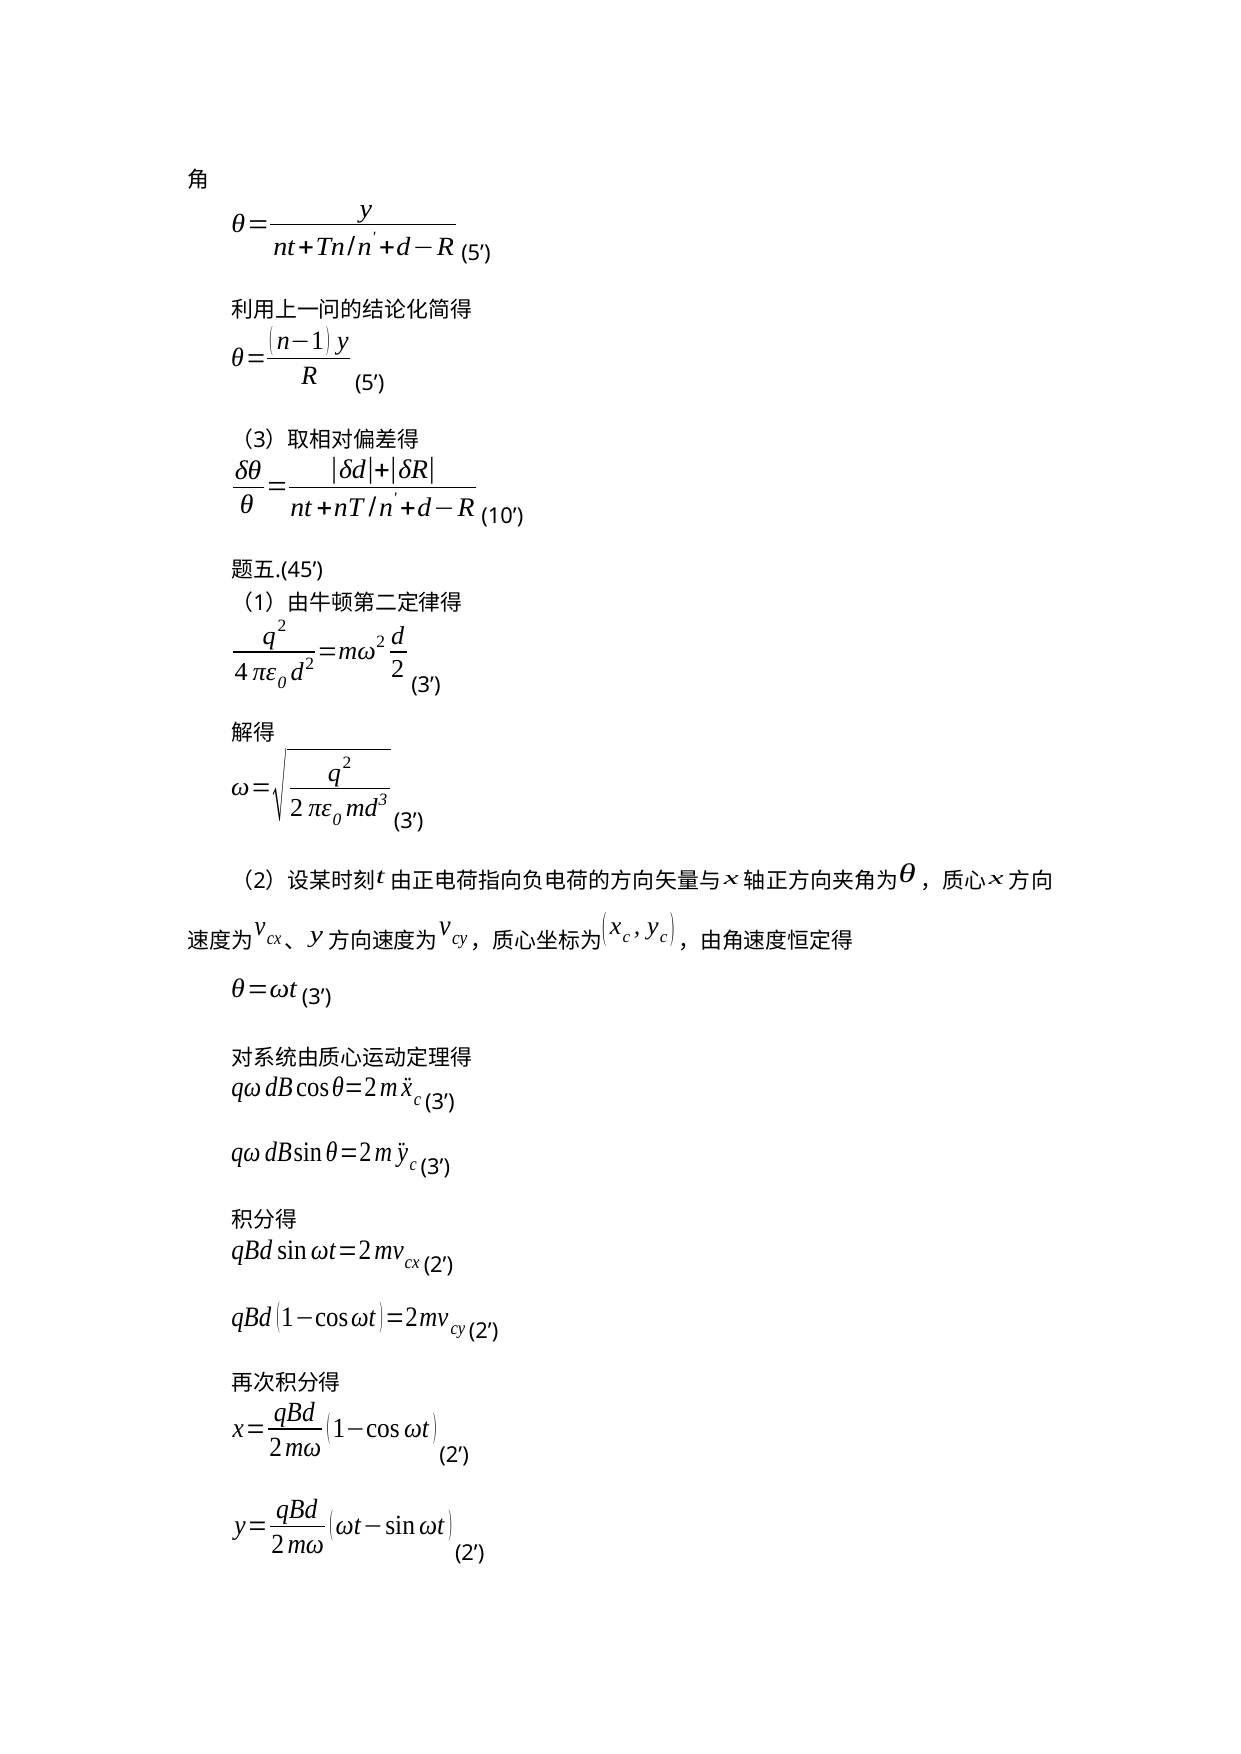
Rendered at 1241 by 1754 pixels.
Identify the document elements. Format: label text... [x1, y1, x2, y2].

text (2’) [187, 1397, 1053, 1494]
text (3’) [187, 1137, 1053, 1202]
text 利用上一问的结论化简得 [187, 292, 1053, 324]
text (3’) [187, 974, 1053, 1039]
text (3’) [187, 617, 1053, 714]
text 积分得 [187, 1202, 1053, 1234]
text (5’) [187, 324, 1053, 422]
list 设某时刻由正电荷指向负电荷的方向矢量与轴正方向夹角为，质心方向速度为、方向速度为，质心坐标为，由角速度恒定得 [187, 844, 1053, 974]
list 取相对偏差得 [187, 422, 1053, 454]
text (3’) [187, 1072, 1053, 1137]
text 再次积分得 [187, 1364, 1053, 1397]
text (3’) [187, 747, 1053, 844]
text (5’) [187, 194, 1053, 292]
text (2’) [187, 1299, 1053, 1364]
text 解得 [187, 714, 1053, 747]
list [187, 162, 1053, 194]
text (2’) [187, 1494, 1053, 1592]
text 对系统由质心运动定理得 [187, 1039, 1053, 1072]
text (10’) [187, 454, 1053, 552]
text 题五.(45’) [187, 552, 1053, 584]
text （1）由牛顿第二定律得 [187, 584, 1053, 617]
text (2’) [187, 1234, 1053, 1299]
